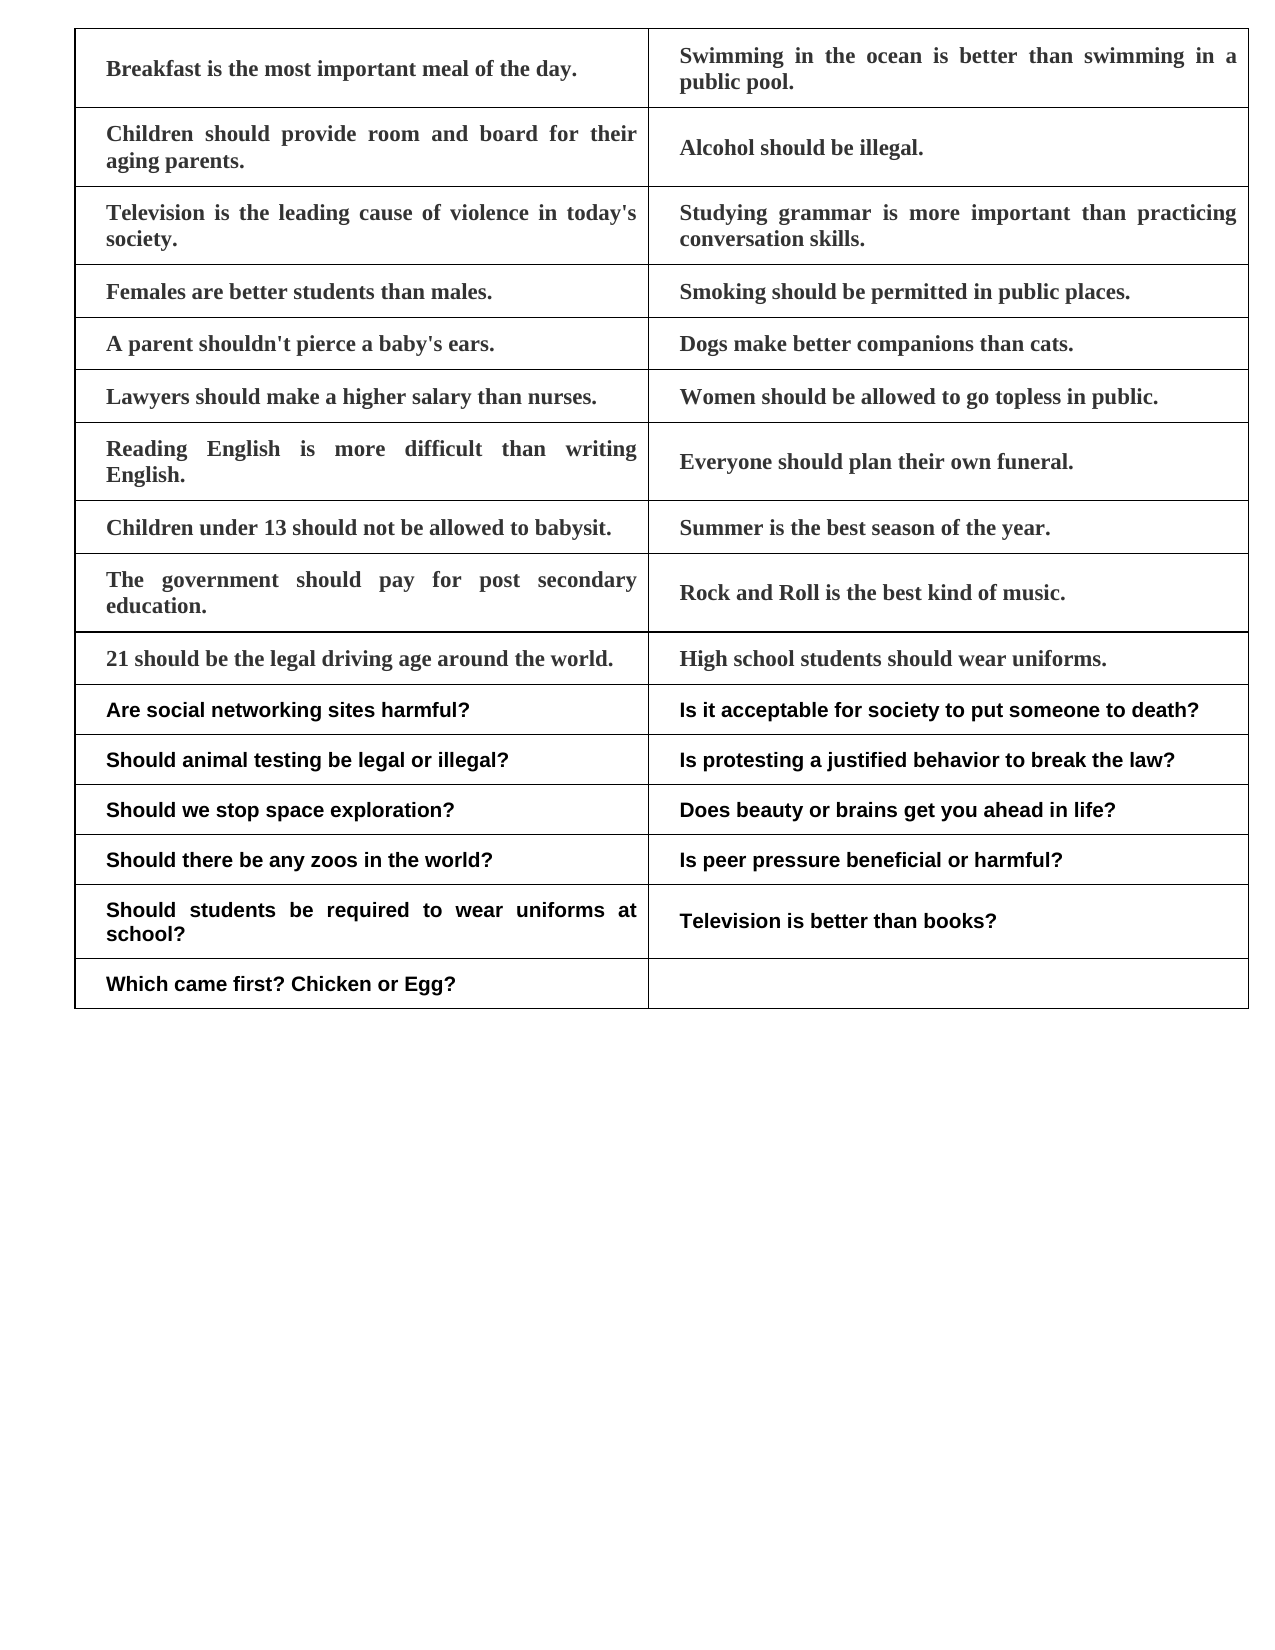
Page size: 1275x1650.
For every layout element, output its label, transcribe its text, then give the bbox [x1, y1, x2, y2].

table_cell Should animal testing be legal or illegal? [76, 735, 648, 784]
table_cell [649, 959, 1248, 1008]
table_cell Studying grammar is more important than practicing conversation skills. [649, 187, 1248, 264]
table_cell Should students be required to wear uniforms at school? [76, 885, 648, 958]
table_cell Does beauty or brains get you ahead in life? [649, 785, 1248, 834]
table_cell Is protesting a justified behavior to break the law? [649, 735, 1248, 784]
table_cell Is peer pressure beneficial or harmful? [649, 835, 1248, 884]
table_cell Should there be any zoos in the world? [76, 835, 648, 884]
table_cell Children under 13 should not be allowed to babysit. [76, 501, 648, 553]
table_cell Dogs make better companions than cats. [649, 318, 1248, 369]
table_header Breakfast is the most important meal of the day. [76, 29, 648, 107]
table_cell Television is the leading cause of violence in today's society. [76, 187, 648, 264]
table_header Swimming in the ocean is better than swimming in a public pool. [649, 29, 1248, 107]
table_cell Females are better students than males. [76, 265, 648, 317]
table_cell Should we stop space exploration? [76, 785, 648, 834]
table_cell The government should pay for post secondary education. [76, 554, 648, 631]
table_cell Everyone should plan their own funeral. [649, 423, 1248, 500]
table_cell Reading English is more difficult than writing English. [76, 423, 648, 500]
table_cell High school students should wear uniforms. [649, 633, 1248, 684]
table_cell A parent shouldn't pierce a baby's ears. [76, 318, 648, 369]
table_cell Children should provide room and board for their aging parents. [76, 108, 648, 186]
table_cell 21 should be the legal driving age around the world. [76, 633, 648, 684]
table_cell Is it acceptable for society to put someone to death? [649, 685, 1248, 734]
table_cell Summer is the best season of the year. [649, 501, 1248, 553]
table_cell Alcohol should be illegal. [649, 108, 1248, 186]
table_cell Rock and Roll is the best kind of music. [649, 554, 1248, 631]
table_cell Women should be allowed to go topless in public. [649, 370, 1248, 422]
table_cell Are social networking sites harmful? [76, 685, 648, 734]
table_cell Lawyers should make a higher salary than nurses. [76, 370, 648, 422]
table_cell Which came first? Chicken or Egg? [76, 959, 648, 1008]
table_cell Smoking should be permitted in public places. [649, 265, 1248, 317]
table_cell Television is better than books? [649, 885, 1248, 958]
